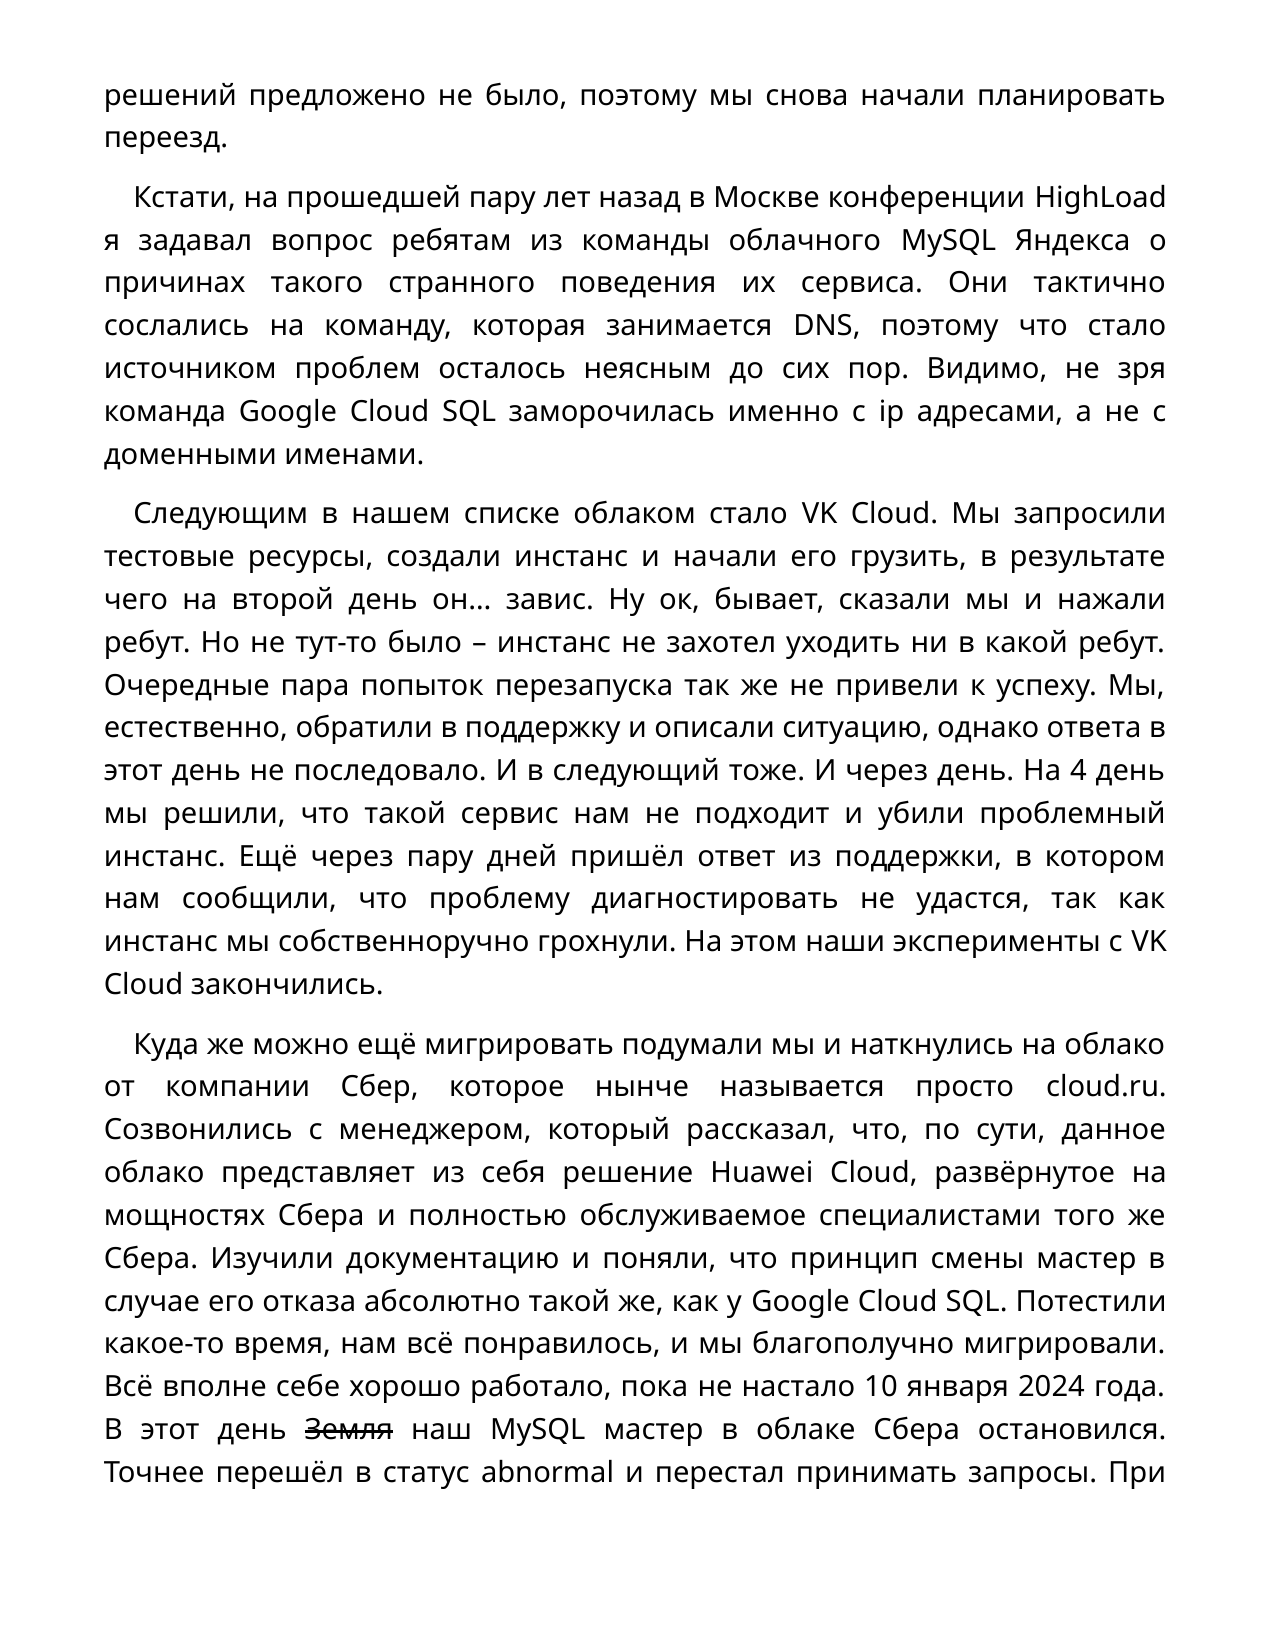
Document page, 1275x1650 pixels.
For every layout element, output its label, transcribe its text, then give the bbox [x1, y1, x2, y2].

text Кстати, на прошедшей пару лет назад в Москве конференции HighLoad я задавал вопрос ребятам из команды облачного MySQL Яндекса о причинах такого странного поведения их сервиса. Они тактично сослались на команду, которая занимается DNS, поэтому что стало источником проблем осталось неясным до сих пор. Видимо, не зря команда Google Cloud SQL заморочилась именно с ip адресами, а не с доменными именами. [103, 176, 1167, 473]
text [103, 1023, 1167, 1491]
text Следующим в нашем списке облаком стало VK Cloud. Мы запросили тестовые ресурсы, создали инстанс и начали его грузить, в результате чего на второй день он… завис. Ну ок, бывает, сказали мы и нажали ребут. Но не тут-то было – инстанс не захотел уходить ни в какой ребут. Очередные пара попыток перезапуска так же не привели к успеху. Мы, естественно, обратили в поддержку и описали ситуацию, однако ответа в этот день не последовало. И в следующий тоже. И через день. На 4 день мы решили, что такой сервис нам не подходит и убили проблемный инстанс. Ещё через пару дней пришёл ответ из поддержки, в котором нам сообщили, что проблему диагностировать не удастся, так как инстанс мы собственноручно грохнули. На этом наши эксперименты с VK Cloud закончились. [103, 492, 1167, 1003]
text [103, 74, 1167, 156]
